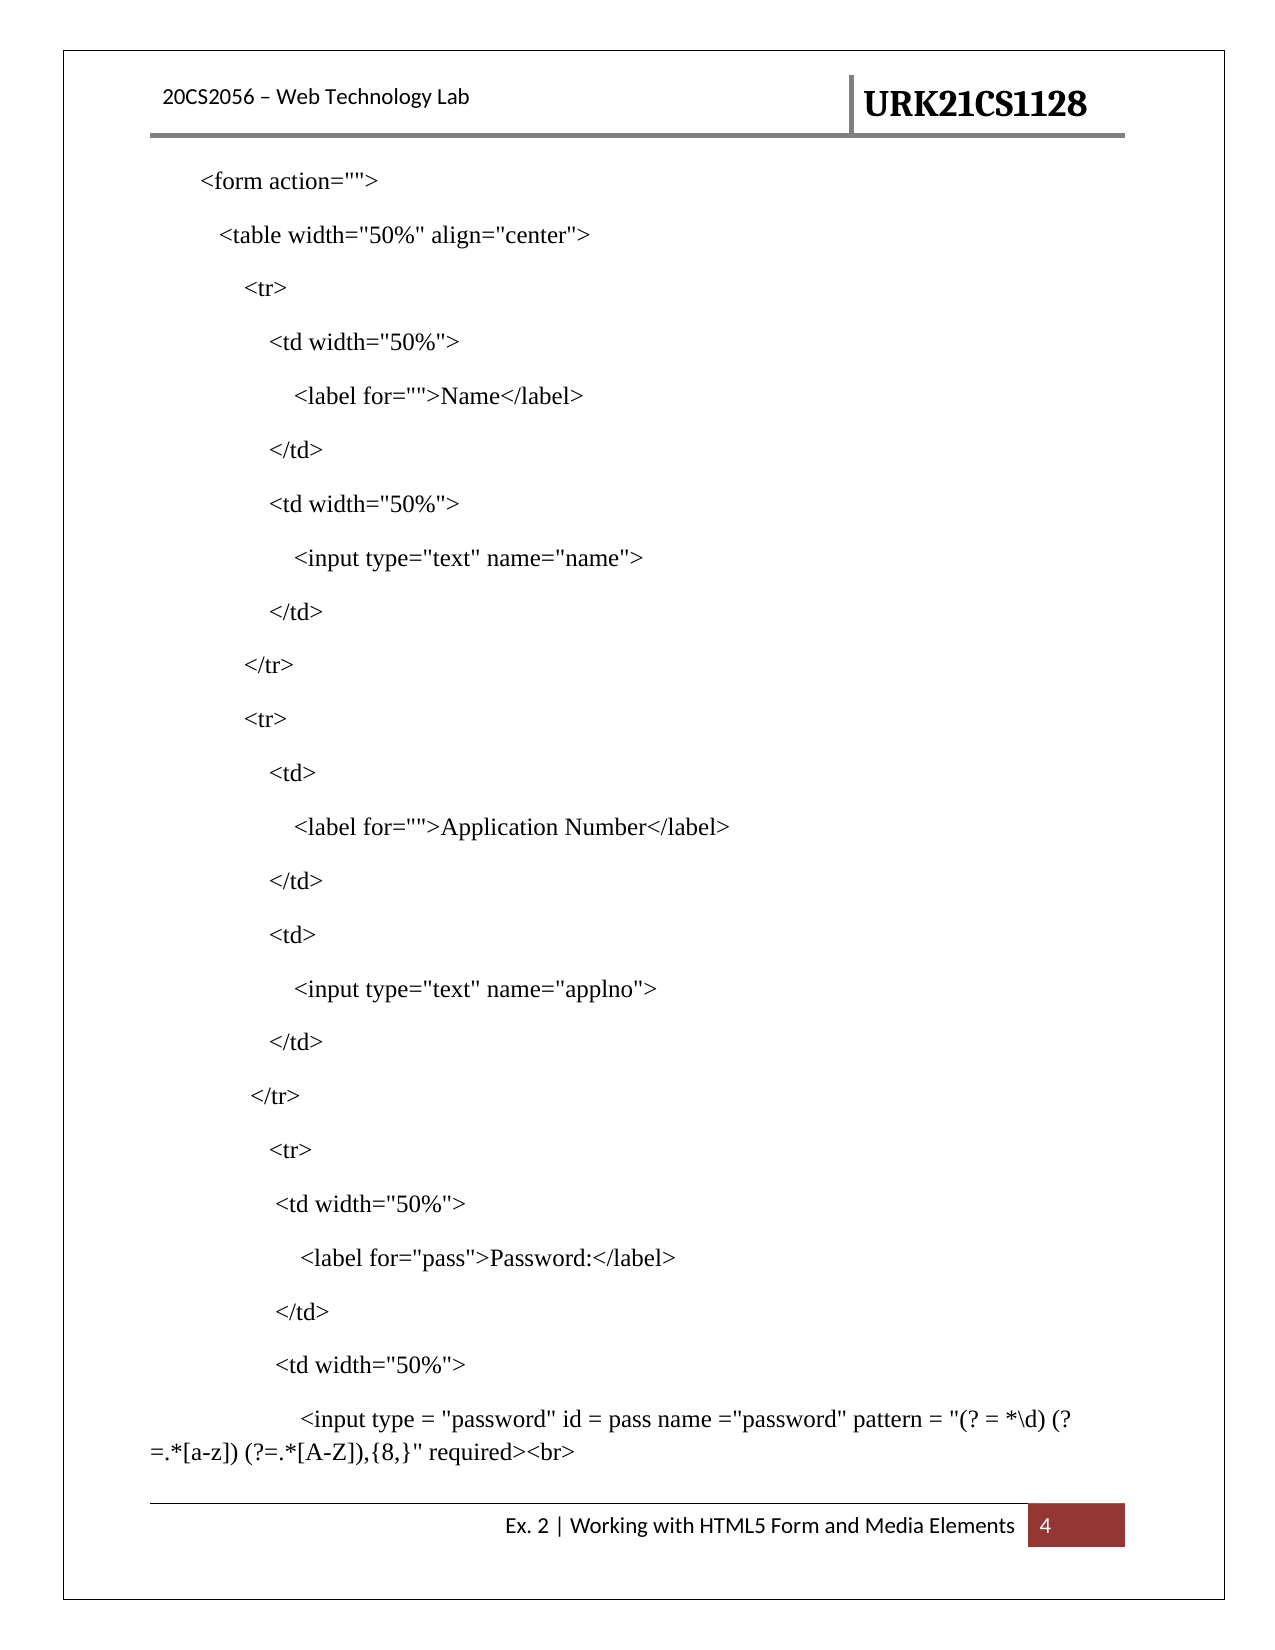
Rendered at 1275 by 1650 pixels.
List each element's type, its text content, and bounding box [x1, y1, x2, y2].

text <td> [150, 920, 1125, 948]
text <tr> [150, 1135, 1125, 1164]
text <tr> [150, 704, 1125, 733]
text </tr> [150, 651, 1125, 679]
text <td width="50%"> [150, 489, 1125, 518]
text <td width="50%"> [150, 1351, 1125, 1379]
text <tr> [150, 273, 1125, 302]
text <input type = "password" id = pass name ="password" pattern = "(? = *\d) (? =.*[a-z]) (?=.*[A-Z]),{8,}" required><br> [150, 1404, 1125, 1466]
text </tr> [150, 1081, 1125, 1110]
text </td> [150, 1297, 1125, 1326]
text <td width="50%"> [150, 327, 1125, 356]
text <label for="">Application Number</label> [150, 812, 1125, 841]
text </td> [150, 435, 1125, 464]
text <td> [150, 758, 1125, 787]
text <input type="text" name="applno"> [150, 974, 1125, 1002]
text </td> [150, 866, 1125, 895]
text <form action=""> [150, 166, 1125, 194]
text <td width="50%"> [150, 1189, 1125, 1218]
text <input type="text" name="name"> [150, 543, 1125, 572]
text <label for="">Name</label> [150, 381, 1125, 410]
text <label for="pass">Password:</label> [150, 1243, 1125, 1272]
text </td> [150, 1027, 1125, 1056]
text <table width="50%" align="center"> [150, 220, 1125, 248]
text </td> [150, 597, 1125, 625]
